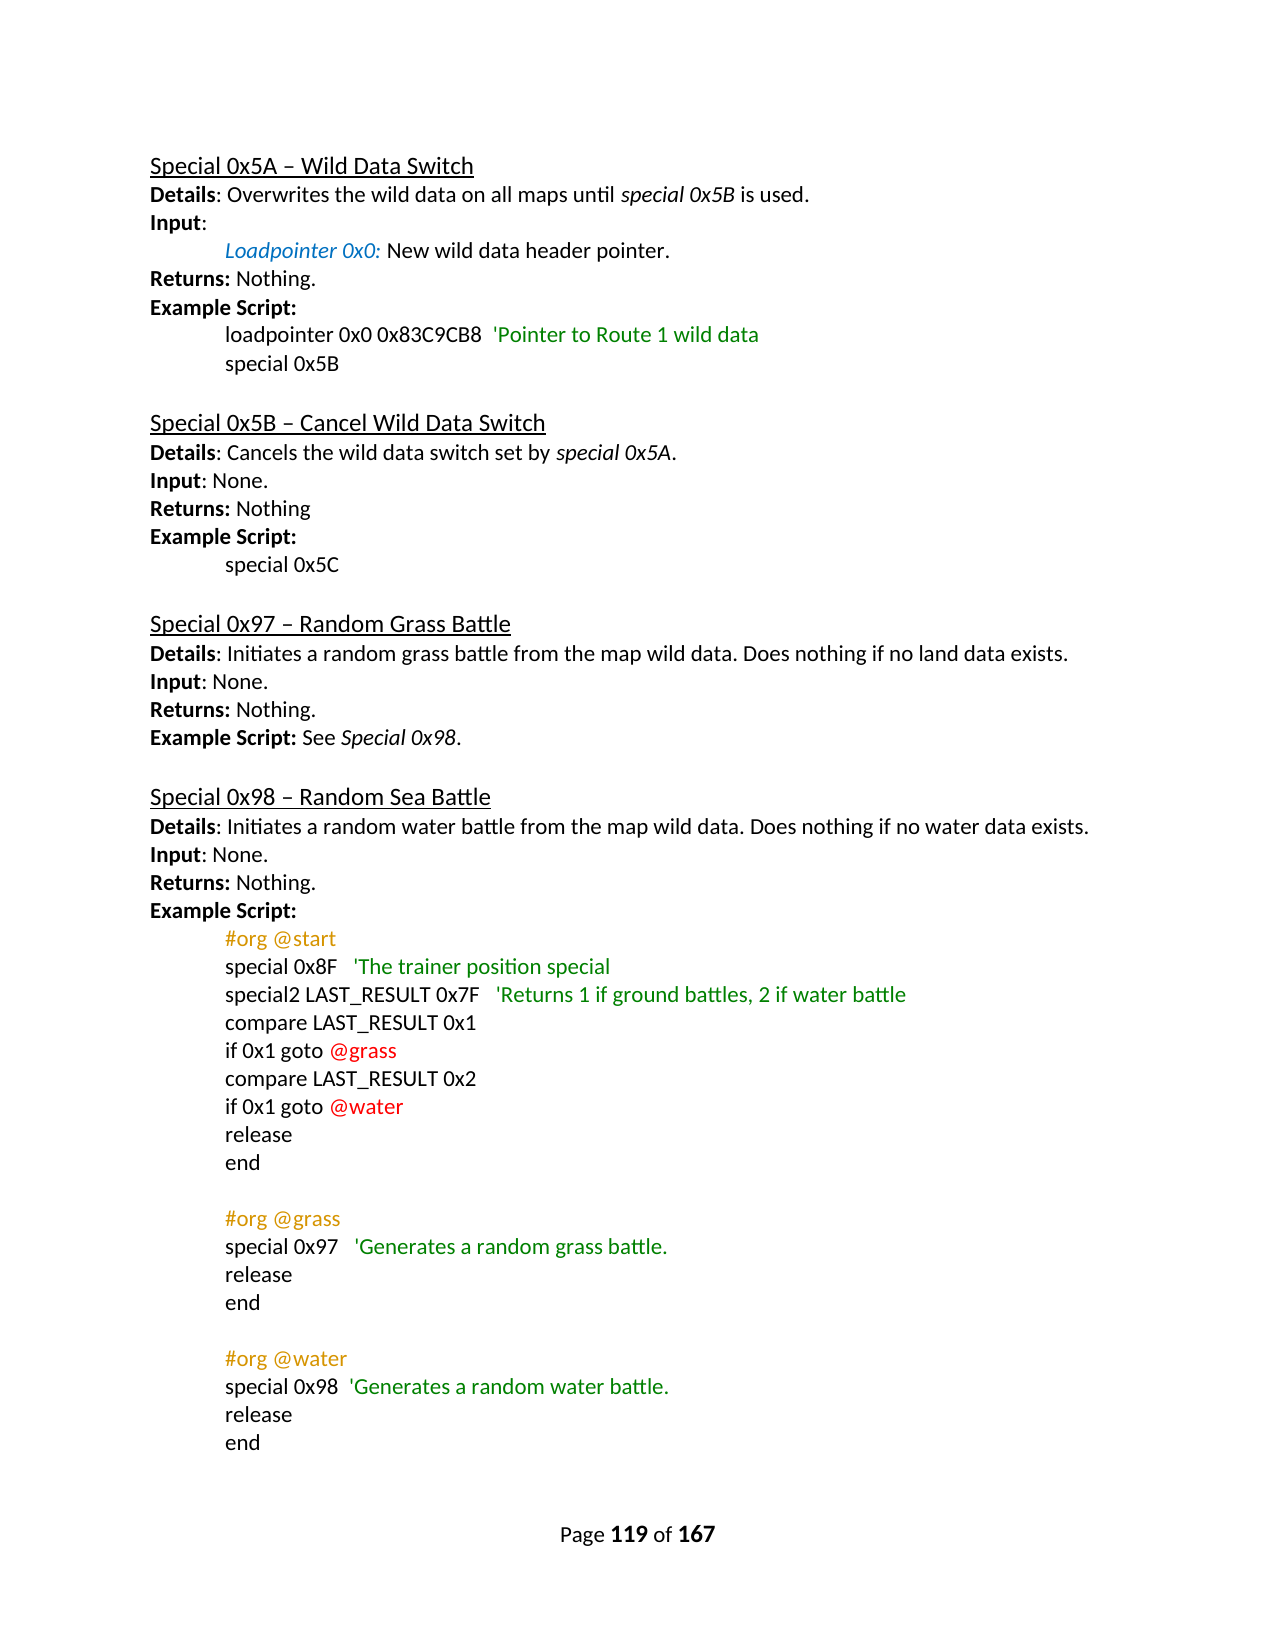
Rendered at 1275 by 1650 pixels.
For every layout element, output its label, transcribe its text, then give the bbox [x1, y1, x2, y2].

text compare LAST_RESULT 0x2 [150, 1064, 1125, 1092]
text Example Script: [150, 293, 1125, 321]
text end [150, 1288, 1125, 1316]
text Special 0x98 – Random Sea Battle [150, 781, 1125, 812]
text Special 0x5B – Cancel Wild Data Switch [150, 407, 1125, 438]
text loadpointer 0x0 0x83C9CB8 'Pointer to Route 1 wild data [150, 321, 1125, 349]
text Returns: Nothing [150, 494, 1125, 522]
text special2 LAST_RESULT 0x7F 'Returns 1 if ground battles, 2 if water battle [150, 980, 1125, 1008]
text end [150, 1148, 1125, 1176]
text Returns: Nothing. [150, 695, 1125, 723]
text Returns: Nothing. [150, 868, 1125, 896]
text #org @start [150, 924, 1125, 952]
text Details: Initiates a random grass battle from the map wild data. Does nothing if no land data exists. [150, 639, 1125, 667]
text Input: None. [150, 667, 1125, 695]
text if 0x1 goto @water [150, 1092, 1125, 1120]
text Details: Initiates a random water battle from the map wild data. Does nothing if no water data exists. [150, 812, 1125, 840]
text #org @grass [150, 1204, 1125, 1232]
text special 0x5B [150, 349, 1125, 377]
text Details: Cancels the wild data switch set by special 0x5A. [150, 438, 1125, 466]
text #org @water [150, 1344, 1125, 1372]
text special 0x98 'Generates a random water battle. [150, 1372, 1125, 1400]
text Returns: Nothing. [150, 264, 1125, 293]
text Example Script: See Special 0x98. [150, 723, 1125, 751]
text release [150, 1400, 1125, 1428]
text Example Script: [150, 896, 1125, 924]
text Loadpointer 0x0: New wild data header pointer. [150, 237, 1125, 264]
text Input: None. [150, 466, 1125, 494]
text Input: None. [150, 840, 1125, 868]
text Special 0x97 – Random Grass Battle [150, 608, 1125, 639]
text special 0x8F 'The trainer position special [150, 952, 1125, 980]
text special 0x5C [150, 550, 1125, 578]
text release [150, 1120, 1125, 1148]
text end [150, 1428, 1125, 1456]
text Details: Overwrites the wild data on all maps until special 0x5B is used. [150, 181, 1125, 208]
text Input: [150, 208, 1125, 237]
text release [150, 1260, 1125, 1288]
text Special 0x5A – Wild Data Switch [150, 150, 1125, 181]
text if 0x1 goto @grass [150, 1036, 1125, 1064]
text special 0x97 'Generates a random grass battle. [150, 1232, 1125, 1260]
text Example Script: [150, 522, 1125, 550]
text compare LAST_RESULT 0x1 [150, 1008, 1125, 1036]
